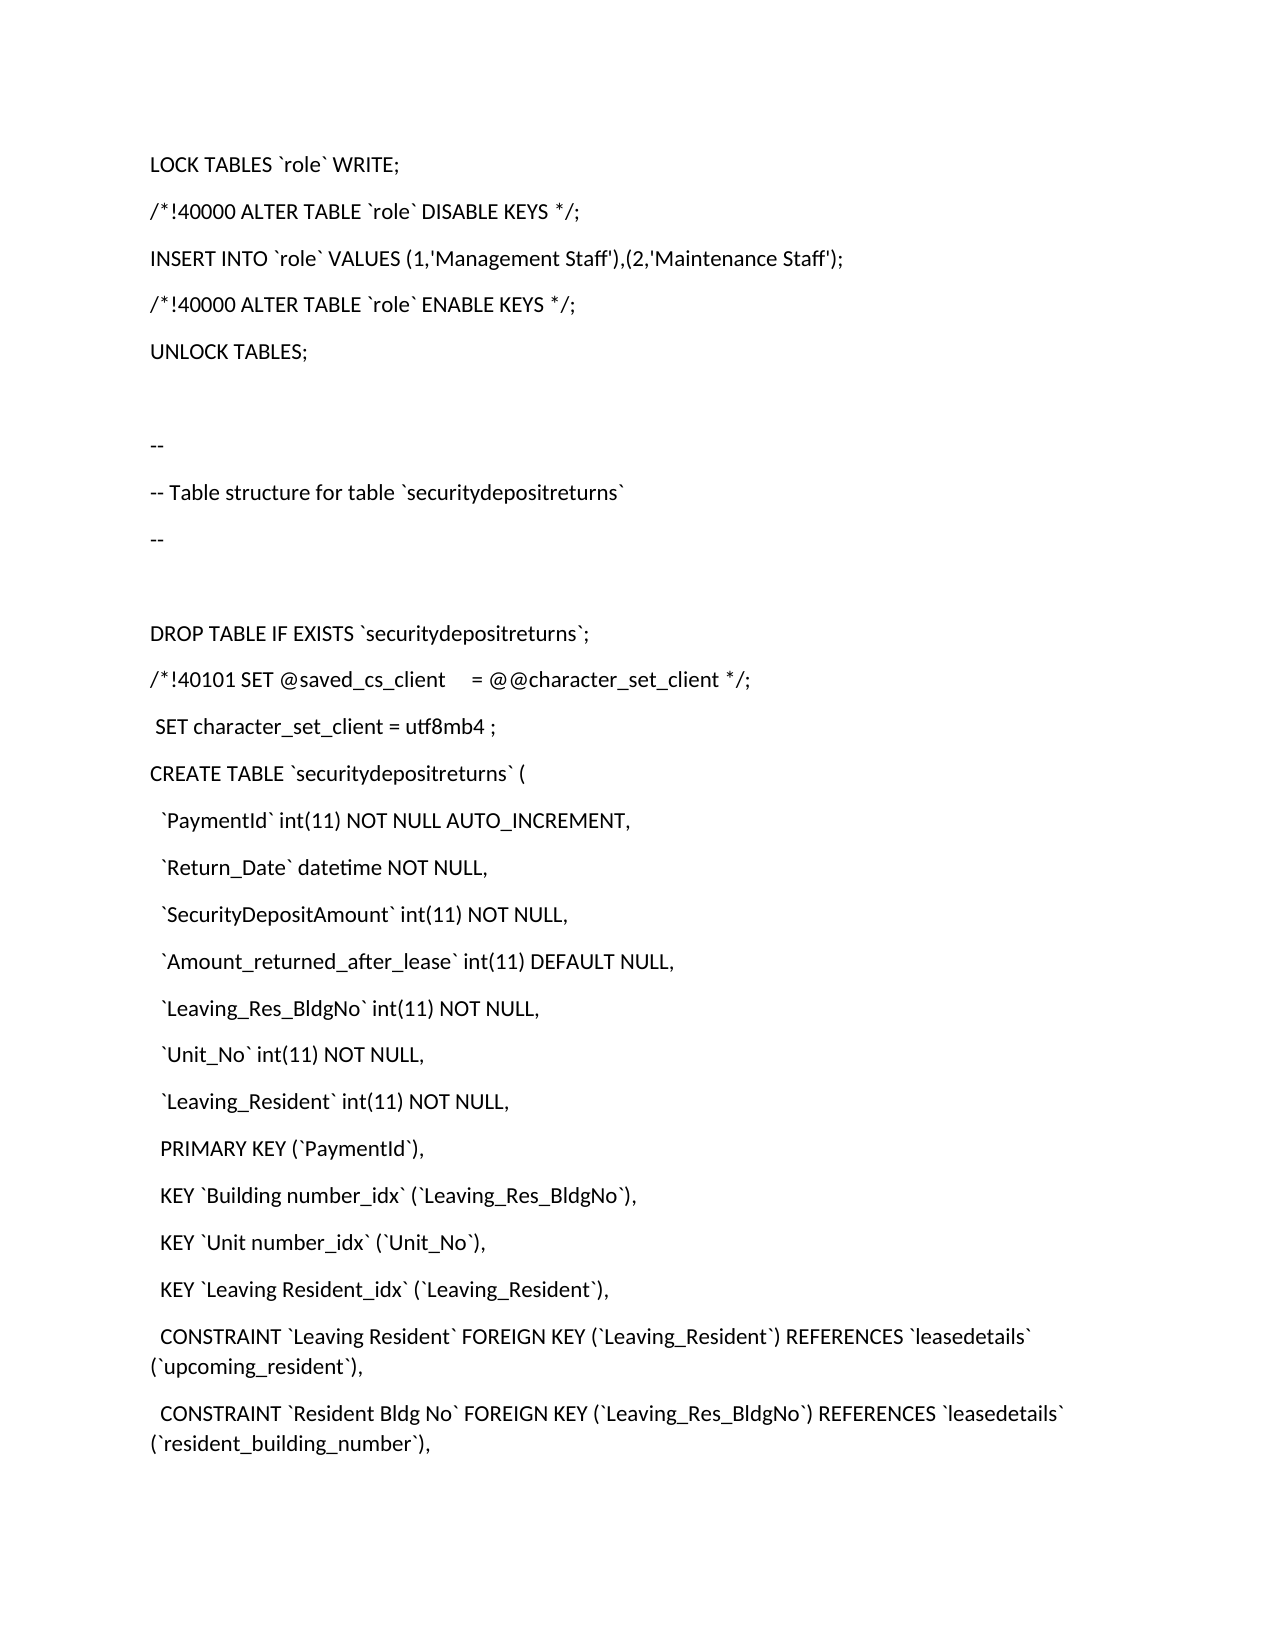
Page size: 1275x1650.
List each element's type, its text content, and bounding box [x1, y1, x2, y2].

text CONSTRAINT `Leaving Resident` FOREIGN KEY (`Leaving_Resident`) REFERENCES `leasedetails` (`upcoming_resident`), [150, 1322, 1125, 1380]
text KEY `Building number_idx` (`Leaving_Res_BldgNo`), [150, 1181, 1125, 1209]
text `PaymentId` int(11) NOT NULL AUTO_INCREMENT, [150, 806, 1125, 834]
text `Amount_returned_after_lease` int(11) DEFAULT NULL, [150, 947, 1125, 975]
text `Return_Date` datetime NOT NULL, [150, 853, 1125, 881]
text /*!40000 ALTER TABLE `role` DISABLE KEYS */; [150, 197, 1125, 225]
text DROP TABLE IF EXISTS `securitydepositreturns`; [150, 619, 1125, 647]
text KEY `Leaving Resident_idx` (`Leaving_Resident`), [150, 1275, 1125, 1303]
text `Leaving_Resident` int(11) NOT NULL, [150, 1087, 1125, 1116]
text `SecurityDepositAmount` int(11) NOT NULL, [150, 900, 1125, 928]
text CONSTRAINT `Resident Bldg No` FOREIGN KEY (`Leaving_Res_BldgNo`) REFERENCES `leasedetails` (`resident_building_number`), [150, 1399, 1125, 1457]
text UNLOCK TABLES; [150, 337, 1125, 366]
text -- [150, 525, 1125, 553]
text KEY `Unit number_idx` (`Unit_No`), [150, 1228, 1125, 1256]
text PRIMARY KEY (`PaymentId`), [150, 1134, 1125, 1162]
text -- Table structure for table `securitydepositreturns` [150, 478, 1125, 506]
text -- [150, 431, 1125, 459]
text LOCK TABLES `role` WRITE; [150, 150, 1125, 178]
text INSERT INTO `role` VALUES (1,'Management Staff'),(2,'Maintenance Staff'); [150, 244, 1125, 272]
text /*!40000 ALTER TABLE `role` ENABLE KEYS */; [150, 291, 1125, 319]
text SET character_set_client = utf8mb4 ; [150, 712, 1125, 741]
text `Unit_No` int(11) NOT NULL, [150, 1041, 1125, 1069]
text `Leaving_Res_BldgNo` int(11) NOT NULL, [150, 994, 1125, 1022]
text /*!40101 SET @saved_cs_client = @@character_set_client */; [150, 666, 1125, 694]
text CREATE TABLE `securitydepositreturns` ( [150, 759, 1125, 787]
